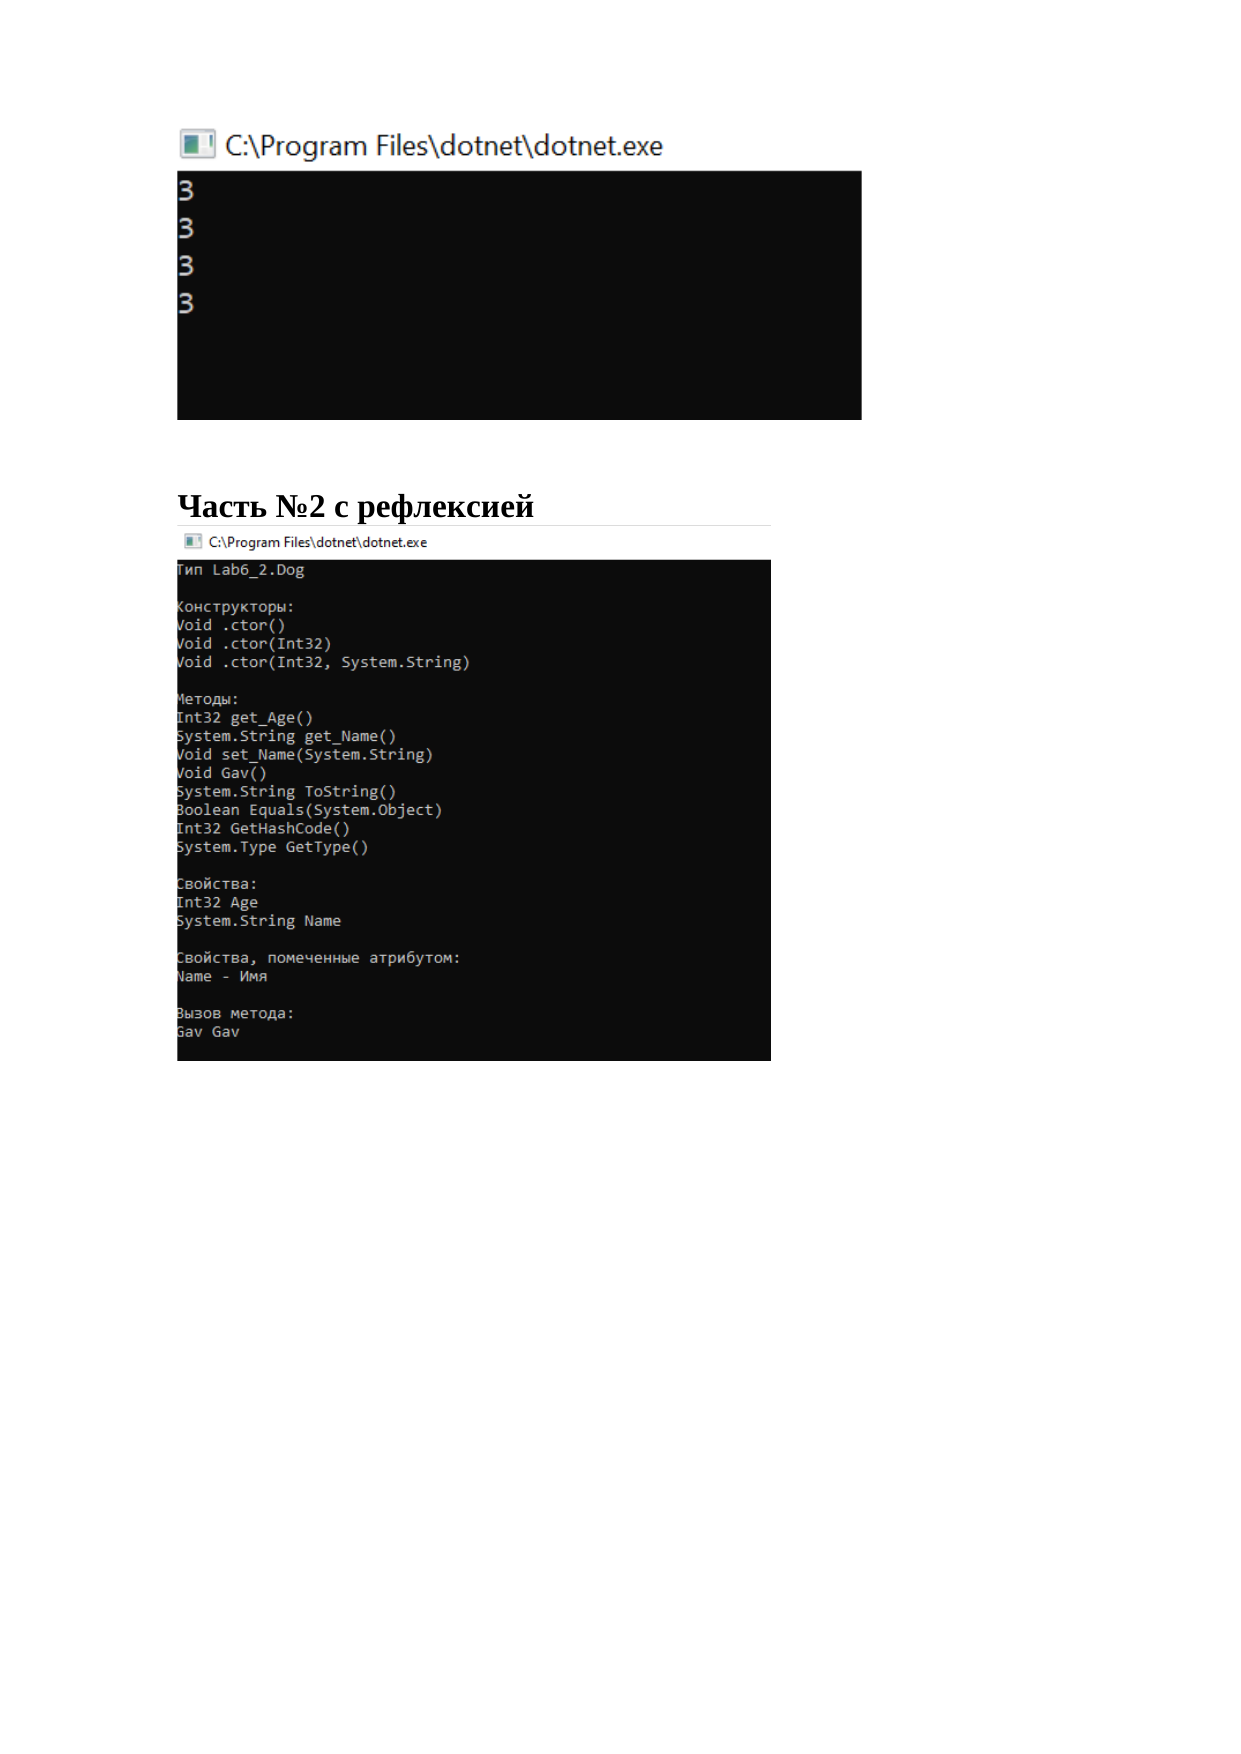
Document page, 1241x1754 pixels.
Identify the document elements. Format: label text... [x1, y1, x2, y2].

picture [177, 525, 771, 1061]
text Часть №2 c рефлексией [177, 487, 1152, 525]
picture [177, 118, 862, 420]
